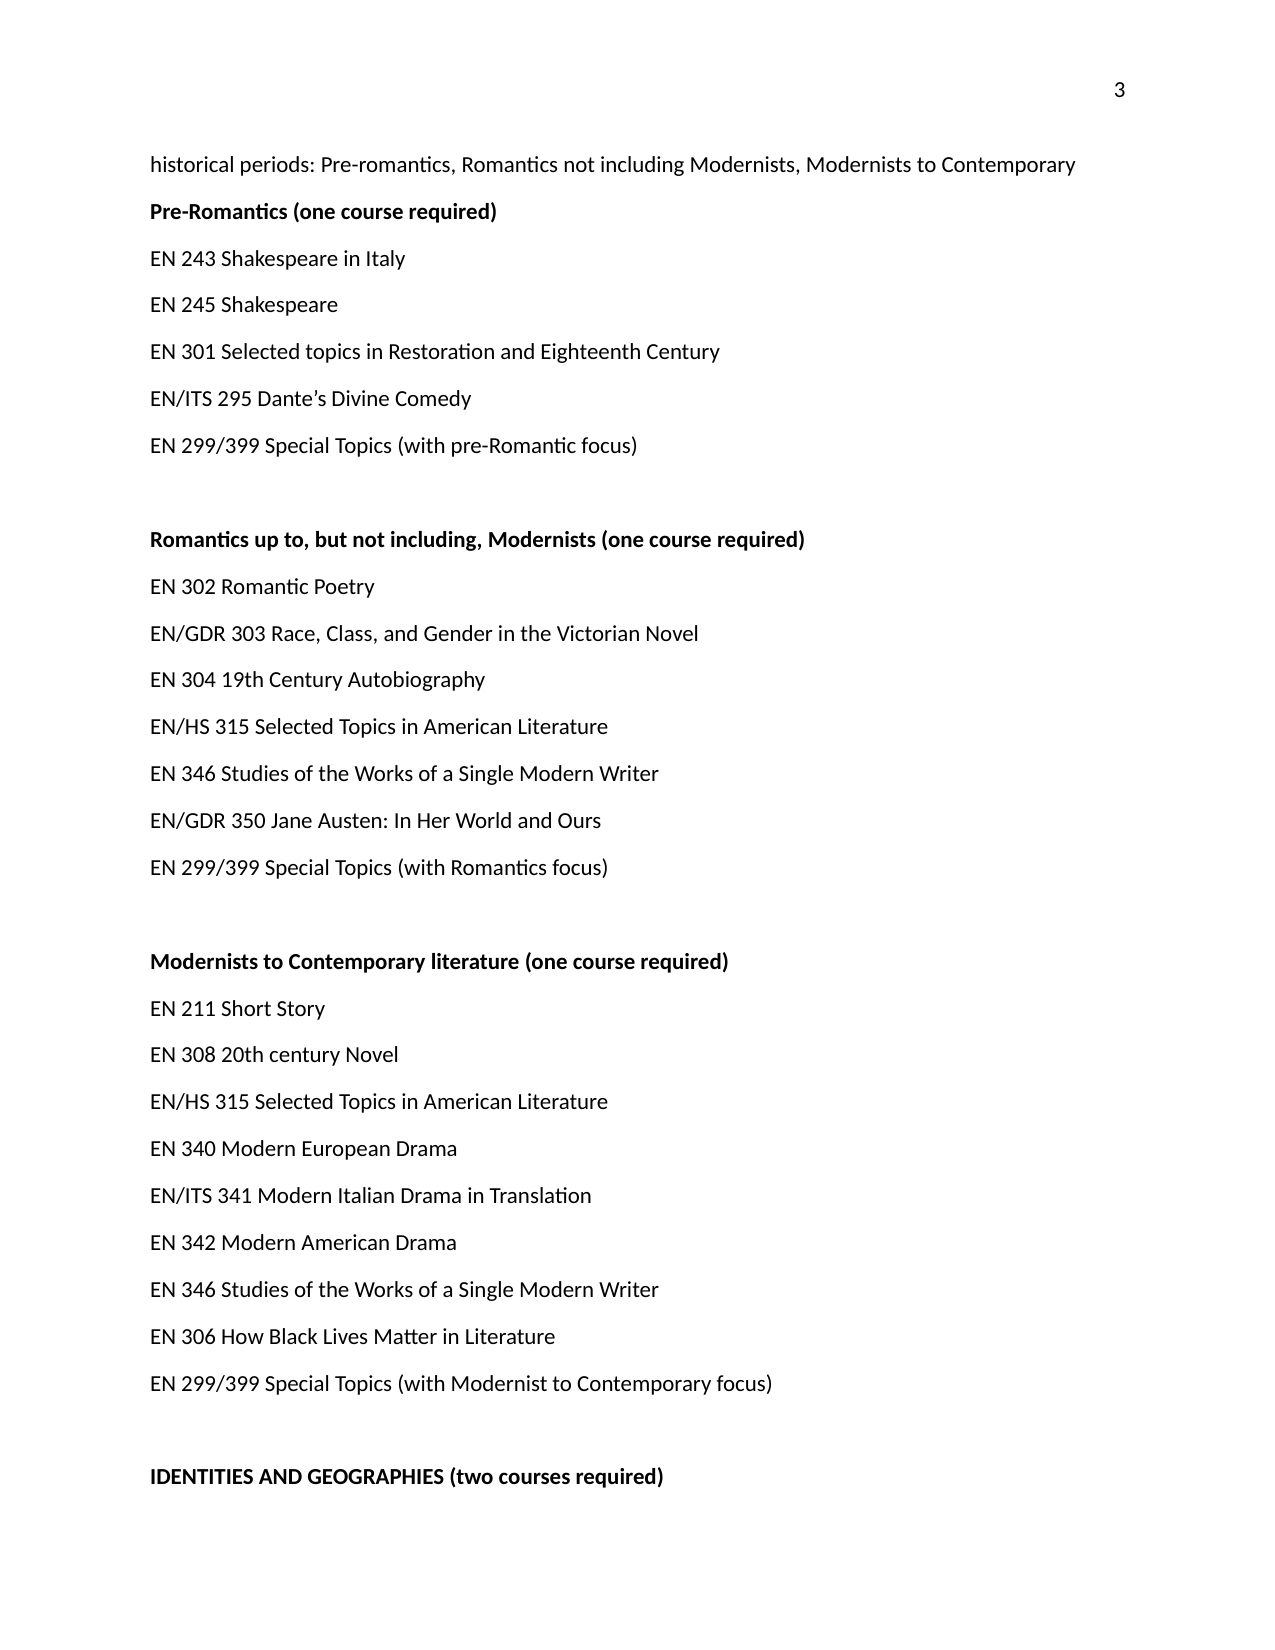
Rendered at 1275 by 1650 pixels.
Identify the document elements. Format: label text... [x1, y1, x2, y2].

text EN 299/399 Special Topics (with Modernist to Contemporary focus) [150, 1369, 1125, 1397]
text EN 342 Modern American Drama [150, 1228, 1125, 1256]
text EN/GDR 303 Race, Class, and Gender in the Victorian Novel [150, 619, 1125, 647]
text EN/ITS 295 Dante’s Divine Comedy [150, 384, 1125, 412]
text EN 299/399 Special Topics (with Romantics focus) [150, 853, 1125, 881]
text EN/HS 315 Selected Topics in American Literature [150, 1087, 1125, 1116]
text historical periods: Pre-romantics, Romantics not including Modernists, Modernists to Contemporary [150, 150, 1125, 178]
text EN 346 Studies of the Works of a Single Modern Writer [150, 1275, 1125, 1303]
text Modernists to Contemporary literature (one course required) [150, 947, 1125, 975]
text Romantics up to, but not including, Modernists (one course required) [150, 525, 1125, 553]
text Pre-Romantics (one course required) [150, 197, 1125, 225]
text EN 211 Short Story [150, 994, 1125, 1022]
text EN/ITS 341 Modern Italian Drama in Translation [150, 1181, 1125, 1209]
text EN 243 Shakespeare in Italy [150, 244, 1125, 272]
text EN 299/399 Special Topics (with pre-Romantic focus) [150, 431, 1125, 459]
text EN 304 19th Century Autobiography [150, 666, 1125, 694]
text IDENTITIES AND GEOGRAPHIES (two courses required) [150, 1462, 1125, 1491]
text EN 245 Shakespeare [150, 291, 1125, 319]
text EN 306 How Black Lives Matter in Literature [150, 1322, 1125, 1350]
text EN/GDR 350 Jane Austen: In Her World and Ours [150, 806, 1125, 834]
text EN/HS 315 Selected Topics in American Literature [150, 712, 1125, 741]
text EN 308 20th century Novel [150, 1041, 1125, 1069]
text EN 340 Modern European Drama [150, 1134, 1125, 1162]
text EN 302 Romantic Poetry [150, 572, 1125, 600]
text EN 301 Selected topics in Restoration and Eighteenth Century [150, 337, 1125, 366]
text EN 346 Studies of the Works of a Single Modern Writer [150, 759, 1125, 787]
